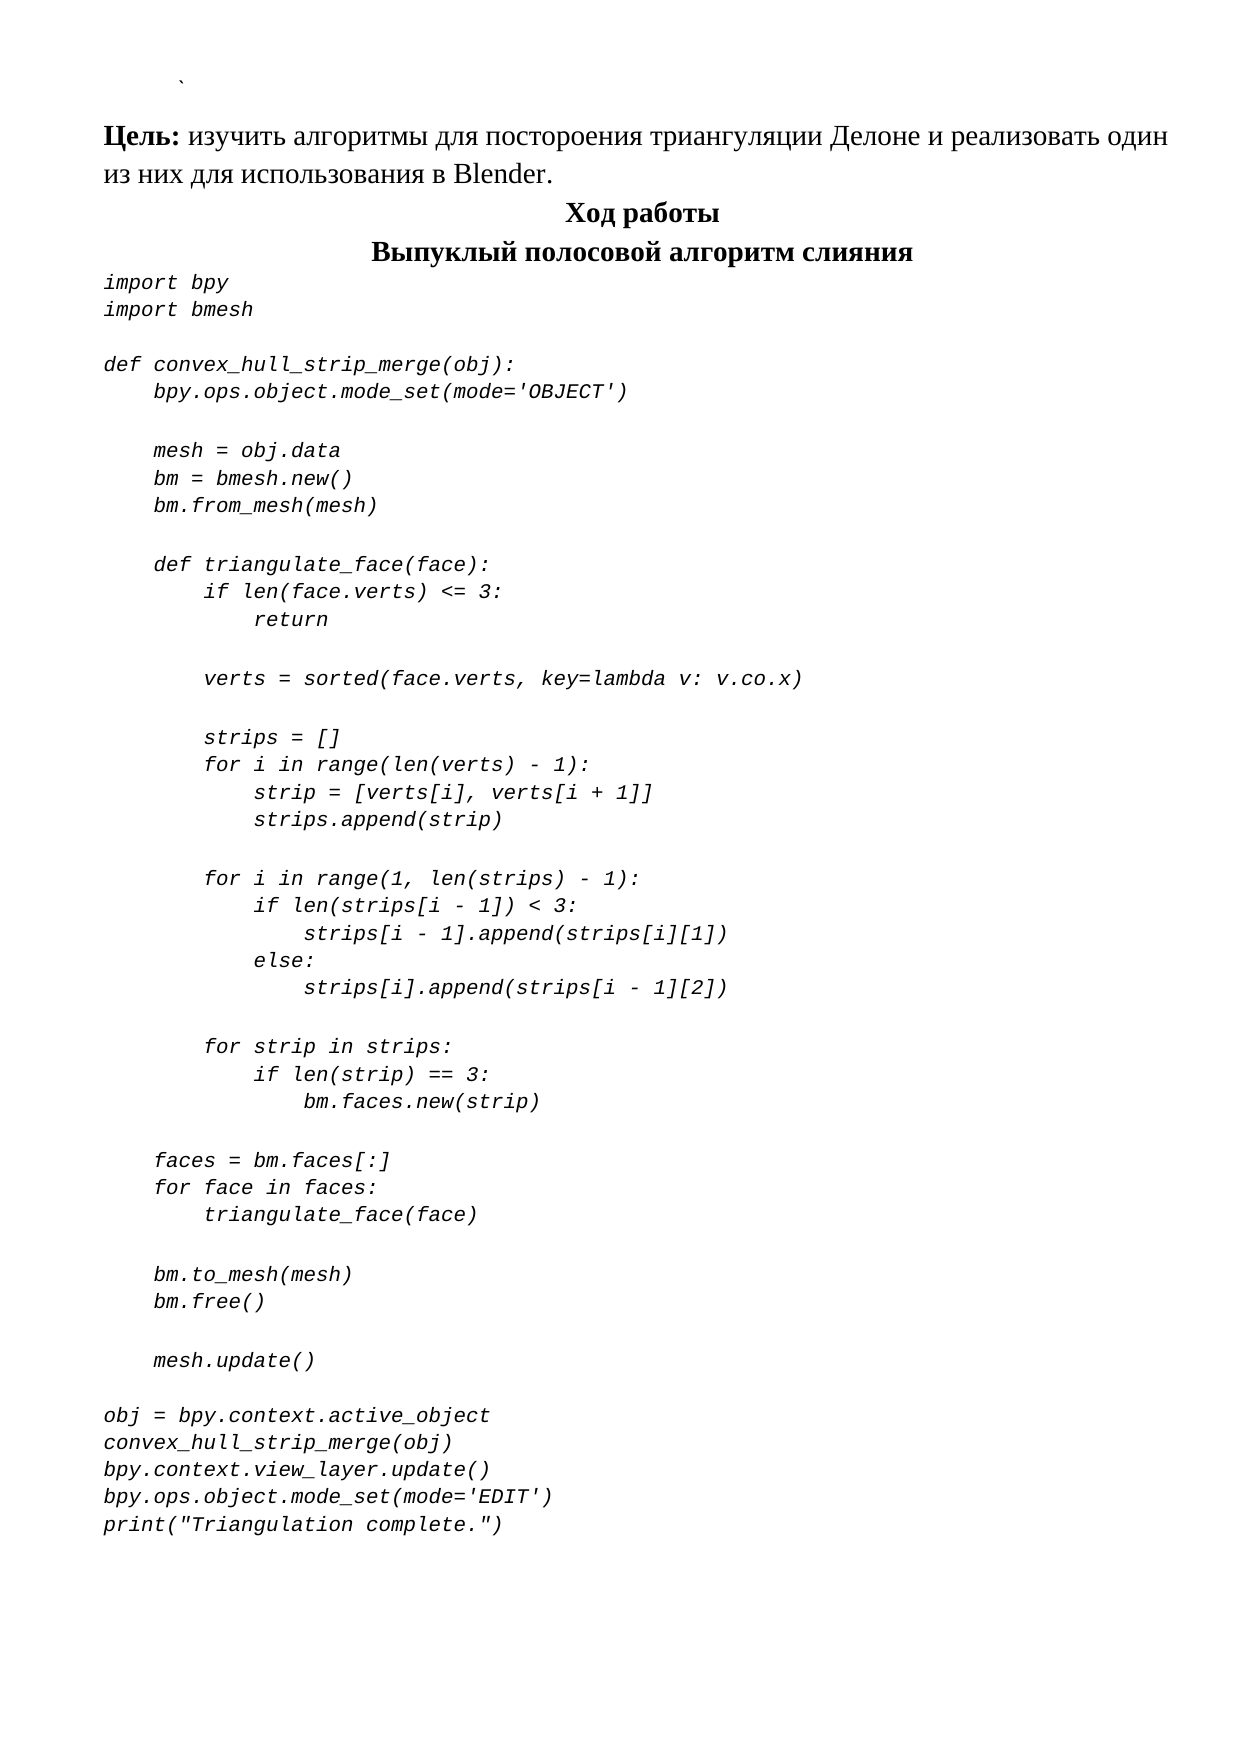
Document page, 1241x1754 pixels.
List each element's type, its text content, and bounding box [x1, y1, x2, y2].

list triangulate_face(face) [103, 1204, 1181, 1228]
list import bmesh [103, 299, 1181, 323]
list strips[i - 1].append(strips[i][1]) [103, 923, 1181, 946]
list obj = bpy.context.active_object [103, 1405, 1181, 1428]
list convex_hull_strip_merge(obj) [103, 1432, 1181, 1456]
list if len(strip) == 3: [103, 1063, 1181, 1087]
list def convex_hull_strip_merge(obj): [103, 354, 1181, 377]
list else: [103, 950, 1181, 973]
list mesh = obj.data [103, 440, 1181, 464]
list Ход работы [103, 195, 1181, 229]
list for face in faces: [103, 1177, 1181, 1201]
list verts = sorted(face.verts, key=lambda v: v.co.x) [103, 668, 1181, 692]
list bpy.ops.object.mode_set(mode='EDIT') [103, 1486, 1181, 1510]
list def triangulate_face(face): [103, 554, 1181, 578]
list mesh.update() [103, 1350, 1181, 1374]
list import bpy [103, 272, 1181, 296]
list if len(strips[i - 1]) < 3: [103, 895, 1181, 919]
list for strip in strips: [103, 1036, 1181, 1060]
list bm.free() [103, 1291, 1181, 1315]
list Выпуклый полосовой алгоритм слияния [103, 234, 1181, 267]
list bm = bmesh.new() [103, 468, 1181, 491]
list if len(face.verts) <= 3: [103, 581, 1181, 605]
list bpy.context.view_layer.update() [103, 1459, 1181, 1483]
list for i in range(1, len(strips) - 1): [103, 868, 1181, 892]
list for i in range(len(verts) - 1): [103, 754, 1181, 778]
list return [103, 608, 1181, 632]
list Цель: изучить алгоритмы для постороения триангуляции Делоне и реализовать один из них для использования в Blender. [103, 118, 1181, 190]
list strips.append(strip) [103, 809, 1181, 832]
list faces = bm.faces[:] [103, 1150, 1181, 1174]
list strip = [verts[i], verts[i + 1]] [103, 782, 1181, 805]
list strips[i].append(strips[i - 1][2]) [103, 977, 1181, 1001]
list print("Triangulation complete.") [103, 1513, 1181, 1537]
list strips = [] [103, 727, 1181, 751]
list bm.faces.new(strip) [103, 1091, 1181, 1114]
list bpy.ops.object.mode_set(mode='OBJECT') [103, 381, 1181, 405]
list bm.to_mesh(mesh) [103, 1264, 1181, 1287]
list bm.from_mesh(mesh) [103, 495, 1181, 518]
